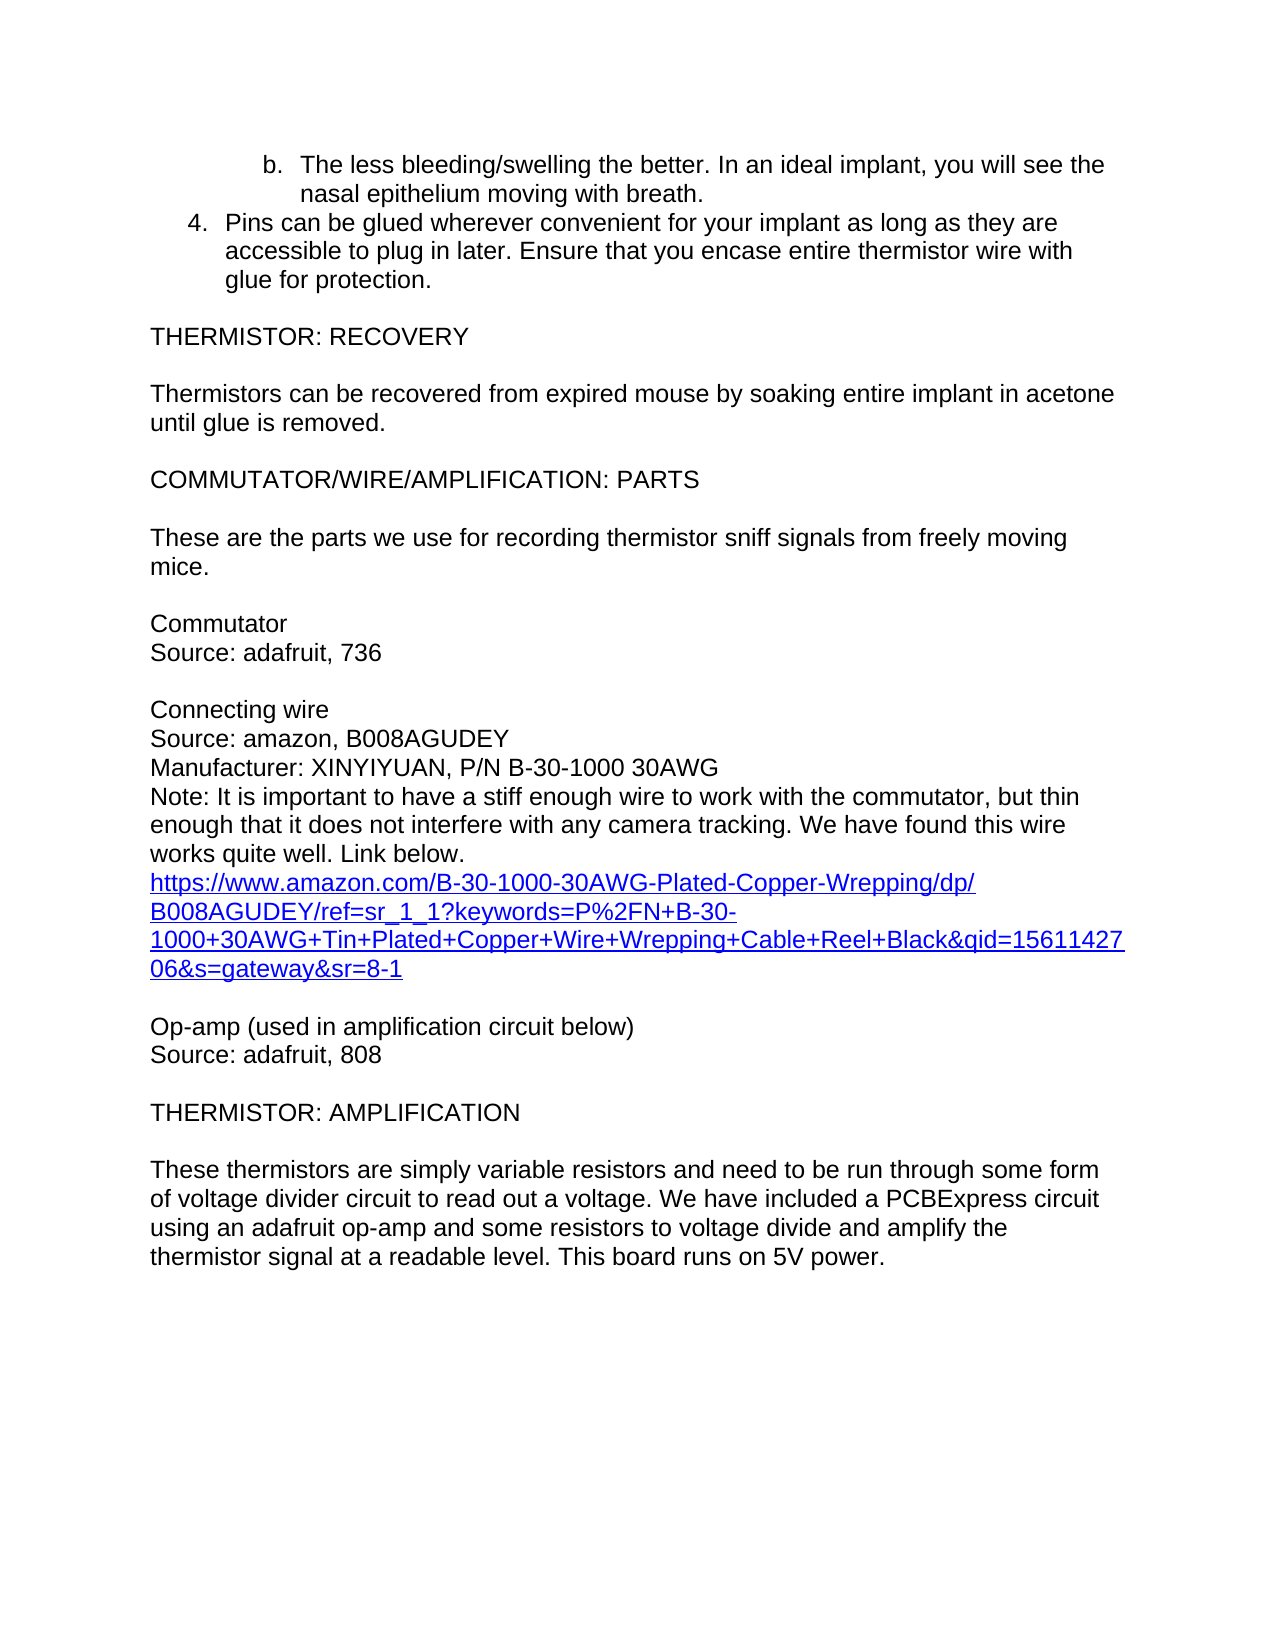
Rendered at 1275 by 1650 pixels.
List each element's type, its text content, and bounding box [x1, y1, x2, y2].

list Pins can be glued wherever convenient for your implant as long as they are accessible to plug in later. Ensure that you encase entire thermistor wire with glue for protection. [187, 207, 1125, 322]
text THERMISTOR: RECOVERY [150, 322, 1125, 351]
text Note: It is important to have a stiff enough wire to work with the commutator, but thin enough that it does not interfere with any camera tracking. We have found this wire works quite well. Link below. [150, 782, 1125, 868]
text Source: adafruit, 736 Connecting wire [150, 638, 1125, 724]
list The less bleeding/swelling the better. In an ideal implant, you will see the nasal epithelium moving with breath. [262, 150, 1125, 207]
text https://www.amazon.com/B-30-1000-30AWG-Plated-Copper-Wrepping/dp/B008AGUDEY/ref=sr_1_1?keywords=P%2FN+B-30-1000+30AWG+Tin+Plated+Copper+Wire+Wrepping+Cable+Reel+Black&qid=1561142706&s=gateway&sr=8-1 [150, 868, 1125, 950]
text Commutator [150, 609, 1125, 638]
text https://www.amazon.com/B-30-1000-30AWG-Plated-Copper-Wrepping/dp/B008AGUDEY/ref=sr_1_1?keywords=P%2FN+B-30-1000+30AWG+Tin+Plated+Copper+Wire+Wrepping+Cable+Reel+Black&qid=1561142706&s=gateway&sr=8-1 [150, 952, 1125, 983]
text Op-amp (used in amplification circuit below) [150, 1012, 1125, 1041]
text Manufacturer: XINYIYUAN, P/N B-30-1000 30AWG [150, 753, 1125, 782]
text Thermistors can be recovered from expired mouse by soaking entire implant in acetone until glue is removed. COMMUTATOR/WIRE/AMPLIFICATION: PARTS These are the parts we use for recording thermistor sniff signals from freely moving mice. [150, 379, 1125, 581]
text Source: adafruit, 808 THERMISTOR: AMPLIFICATION These thermistors are simply variable resistors and need to be run through some form of voltage divider circuit to read out a voltage. We have included a PCBExpress circuit using an adafruit op-amp and some resistors to voltage divide and amplify the thermistor signal at a readable level. This board runs on 5V power. [150, 1041, 1125, 1271]
text Source: amazon, B008AGUDEY [150, 724, 1125, 753]
